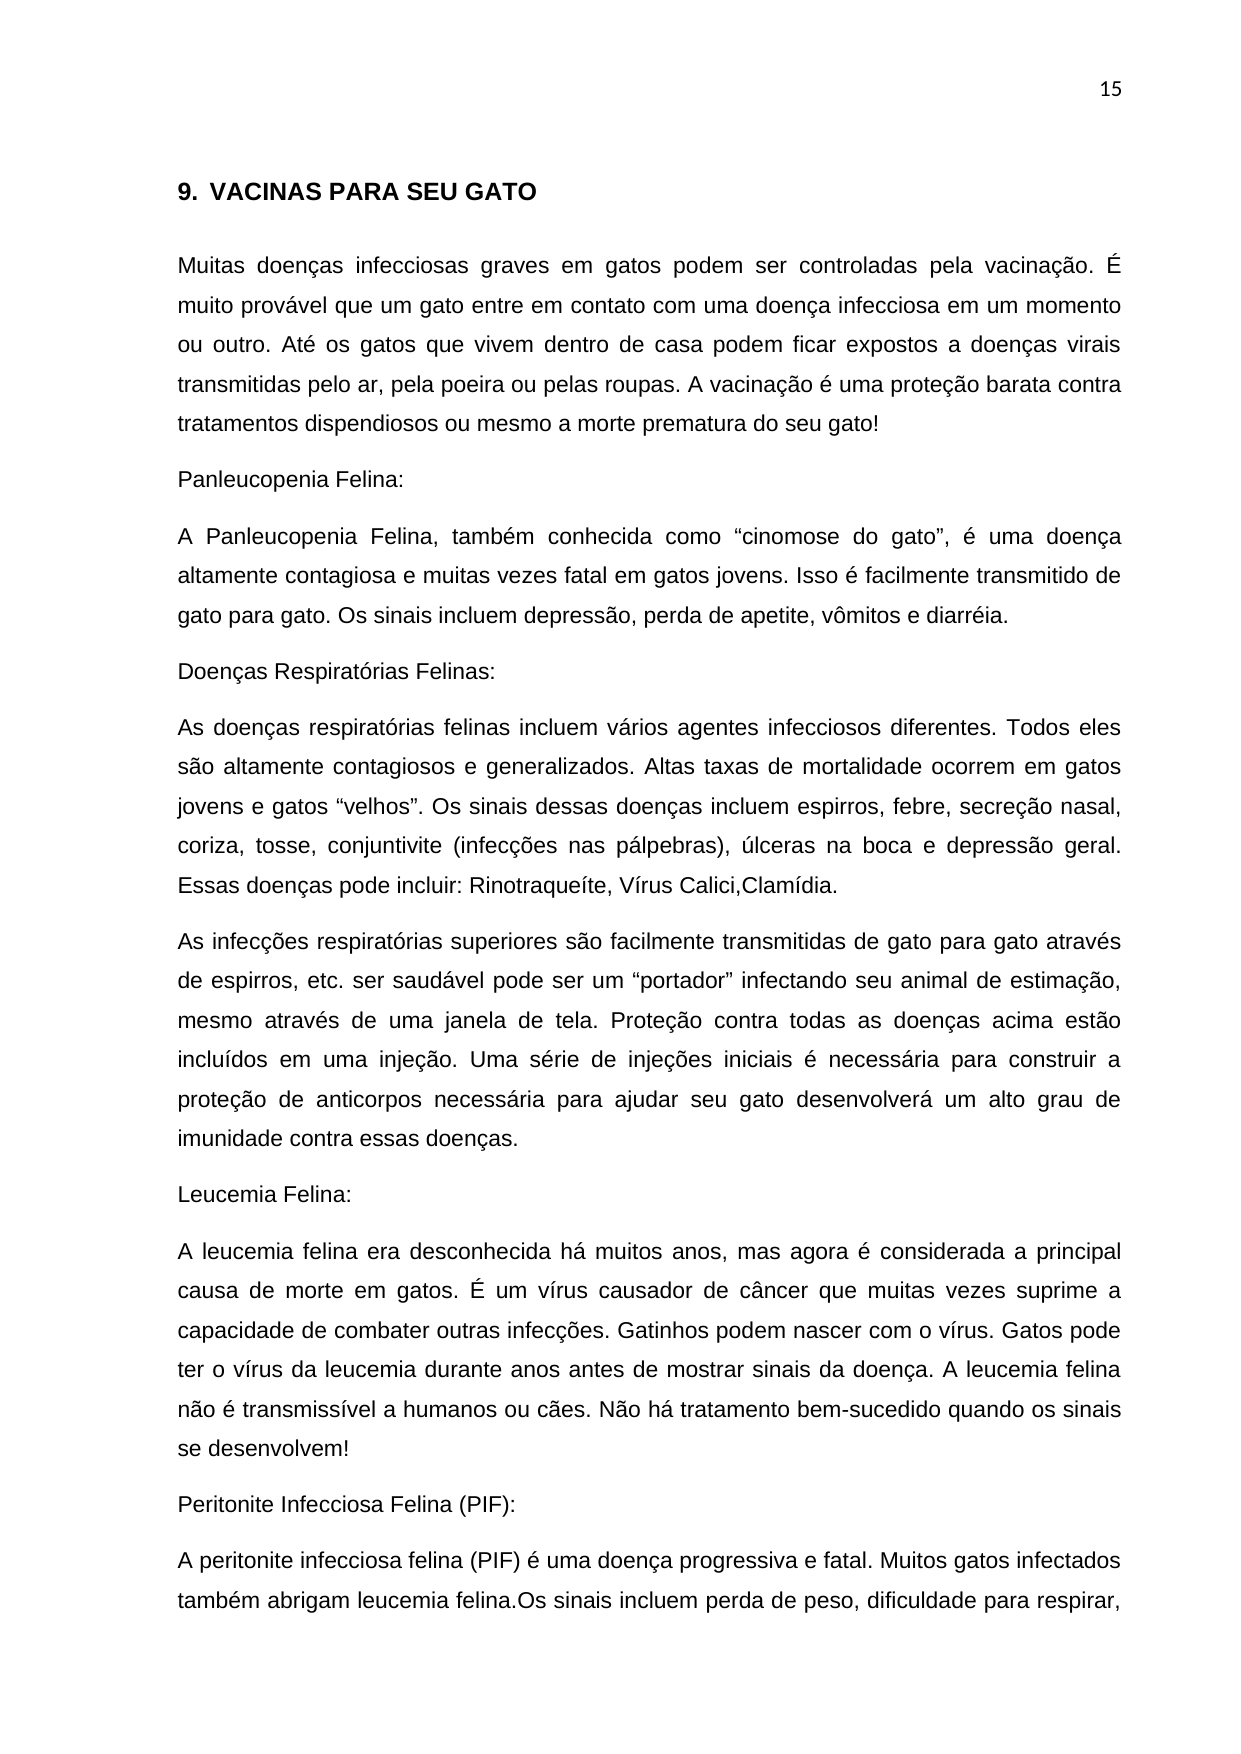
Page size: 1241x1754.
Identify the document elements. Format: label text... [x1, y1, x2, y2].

text As infecções respiratórias superiores são facilmente transmitidas de gato para gato através de espirros, etc. ser saudável pode ser um “portador” infectando seu animal de estimação, mesmo através de uma janela de tela. Proteção contra todas as doenças acima estão incluídos em uma injeção. Uma série de injeções iniciais é necessária para construir a proteção de anticorpos necessária para ajudar seu gato desenvolverá um alto grau de imunidade contra essas doenças. [177, 928, 1122, 1152]
text Peritonite Infecciosa Felina (PIF): [177, 1491, 1122, 1517]
text Muitas doenças infecciosas graves em gatos podem ser controladas pela vacinação. É muito provável que um gato entre em contato com uma doença infecciosa em um momento ou outro. Até os gatos que vivem dentro de casa podem ficar expostos a doenças virais transmitidas pelo ar, pela poeira ou pelas roupas. A vacinação é uma proteção barata contra tratamentos dispendiosos ou mesmo a morte prematura do seu gato! [177, 252, 1122, 437]
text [177, 1547, 1122, 1613]
text A Panleucopenia Felina, também conhecida como “cinomose do gato”, é uma doença altamente contagiosa e muitas vezes fatal em gatos jovens. Isso é facilmente transmitido de gato para gato. Os sinais incluem depressão, perda de apetite, vômitos e diarréia. [177, 523, 1122, 628]
text As doenças respiratórias felinas incluem vários agentes infecciosos diferentes. Todos eles são altamente contagiosos e generalizados. Altas taxas de mortalidade ocorrem em gatos jovens e gatos “velhos”. Os sinais dessas doenças incluem espirros, febre, secreção nasal, coriza, tosse, conjuntivite (infecções nas pálpebras), úlceras na boca e depressão geral. Essas doenças pode incluir: Rinotraqueíte, Vírus Calici,Clamídia. [177, 714, 1122, 898]
text A leucemia felina era desconhecida há muitos anos, mas agora é considerada a principal causa de morte em gatos. É um vírus causador de câncer que muitas vezes suprime a capacidade de combater outras infecções. Gatinhos podem nascer com o vírus. Gatos pode ter o vírus da leucemia durante anos antes de mostrar sinais da doença. A leucemia felina não é transmissível a humanos ou cães. Não há tratamento bem-sucedido quando os sinais se desenvolvem! [177, 1238, 1122, 1461]
text 9. VACINAS PARA SEU GATO [177, 177, 1122, 206]
text Leucemia Felina: [177, 1181, 1122, 1208]
text Doenças Respiratórias Felinas: [177, 658, 1122, 684]
text Panleucopenia Felina: [177, 466, 1122, 493]
